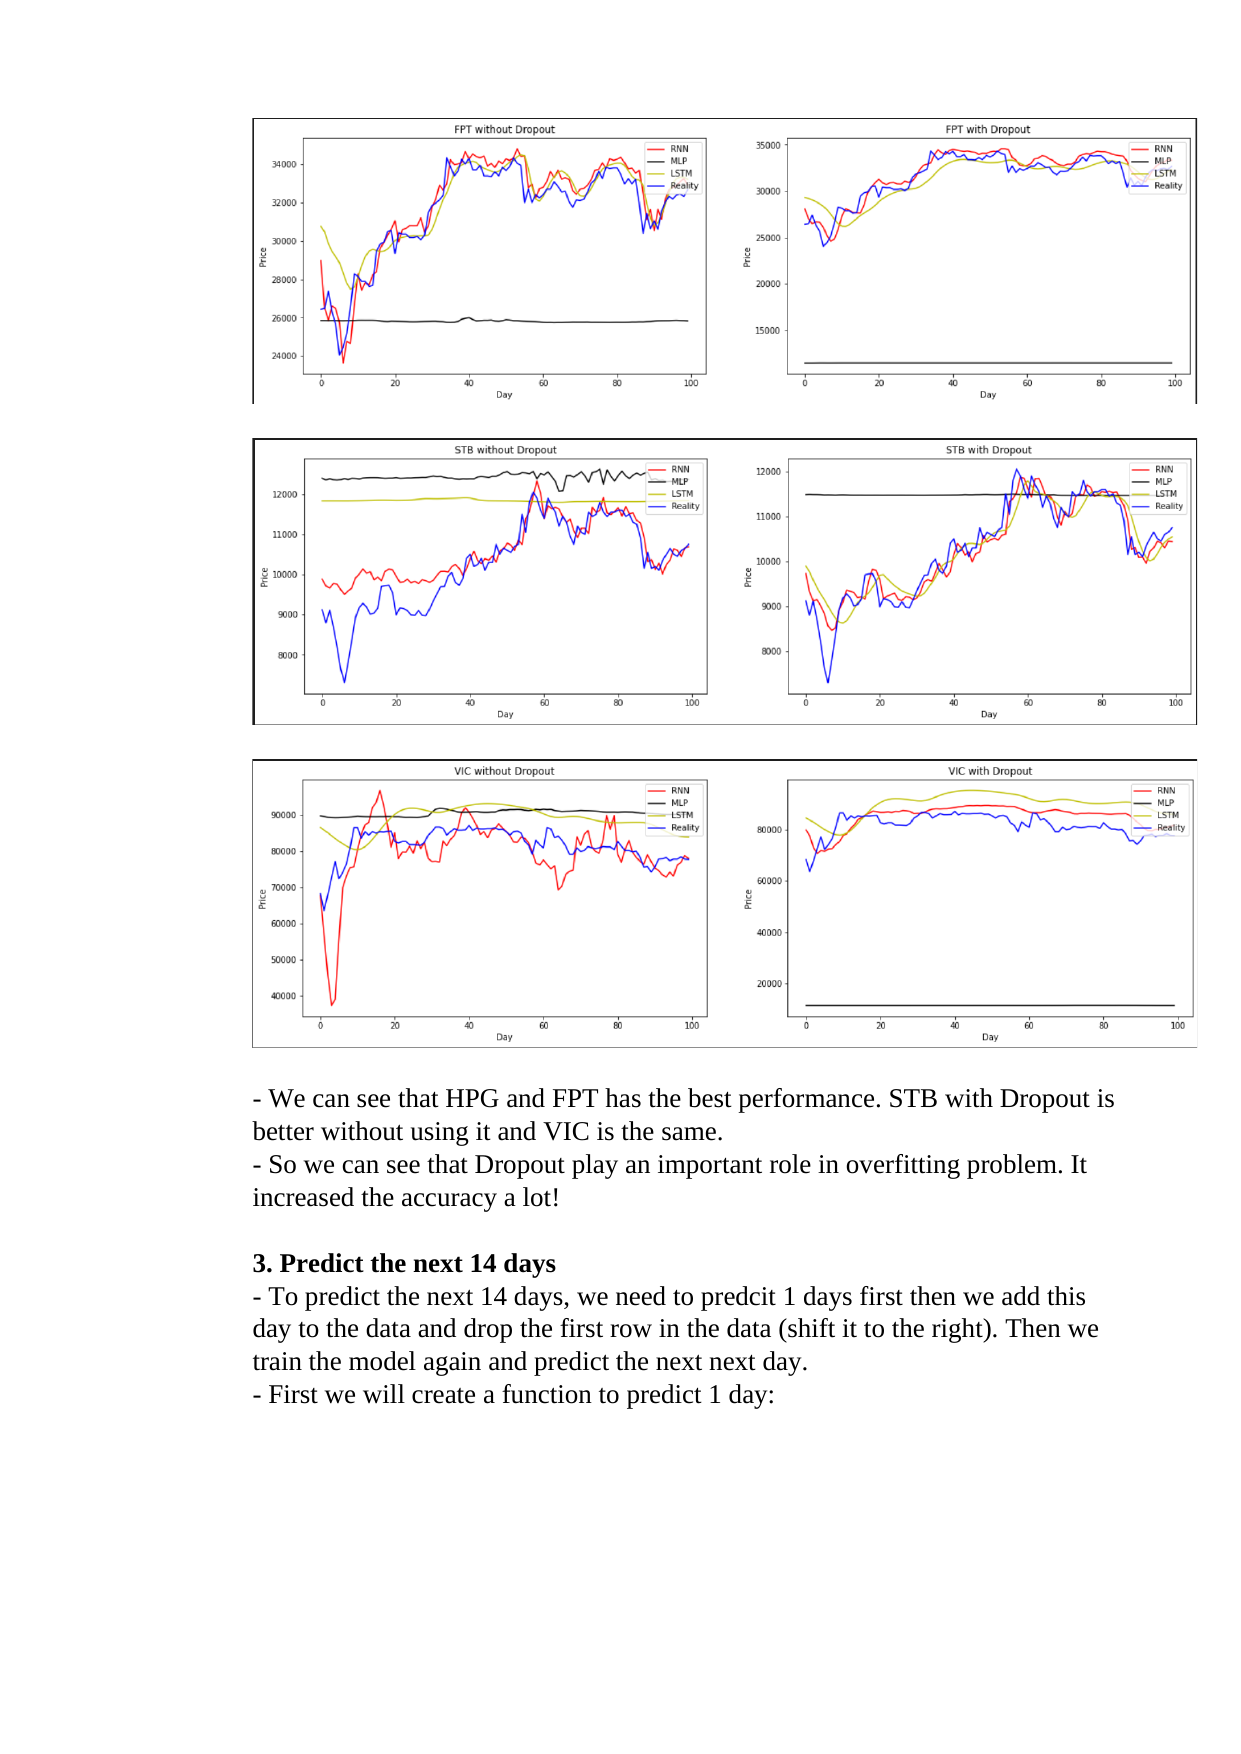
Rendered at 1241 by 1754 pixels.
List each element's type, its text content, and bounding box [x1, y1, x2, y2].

list - So we can see that Dropout play an important role in overfitting problem. It increased the accuracy a lot! [252, 1148, 1122, 1212]
picture [252, 438, 1198, 725]
list - First we will create a function to predict 1 day: [252, 1378, 1122, 1409]
list 3. Predict the next 14 days [252, 1247, 1122, 1278]
list - We can see that HPG and FPT has the best performance. STB with Dropout is better without using it and VIC is the same. [252, 1082, 1122, 1146]
picture [252, 118, 1198, 404]
picture [252, 759, 1198, 1048]
list - To predict the next 14 days, we need to predcit 1 days first then we add this day to the data and drop the first row in the data (shift it to the right). Then we train the model again and predict the next next day. [252, 1279, 1122, 1377]
